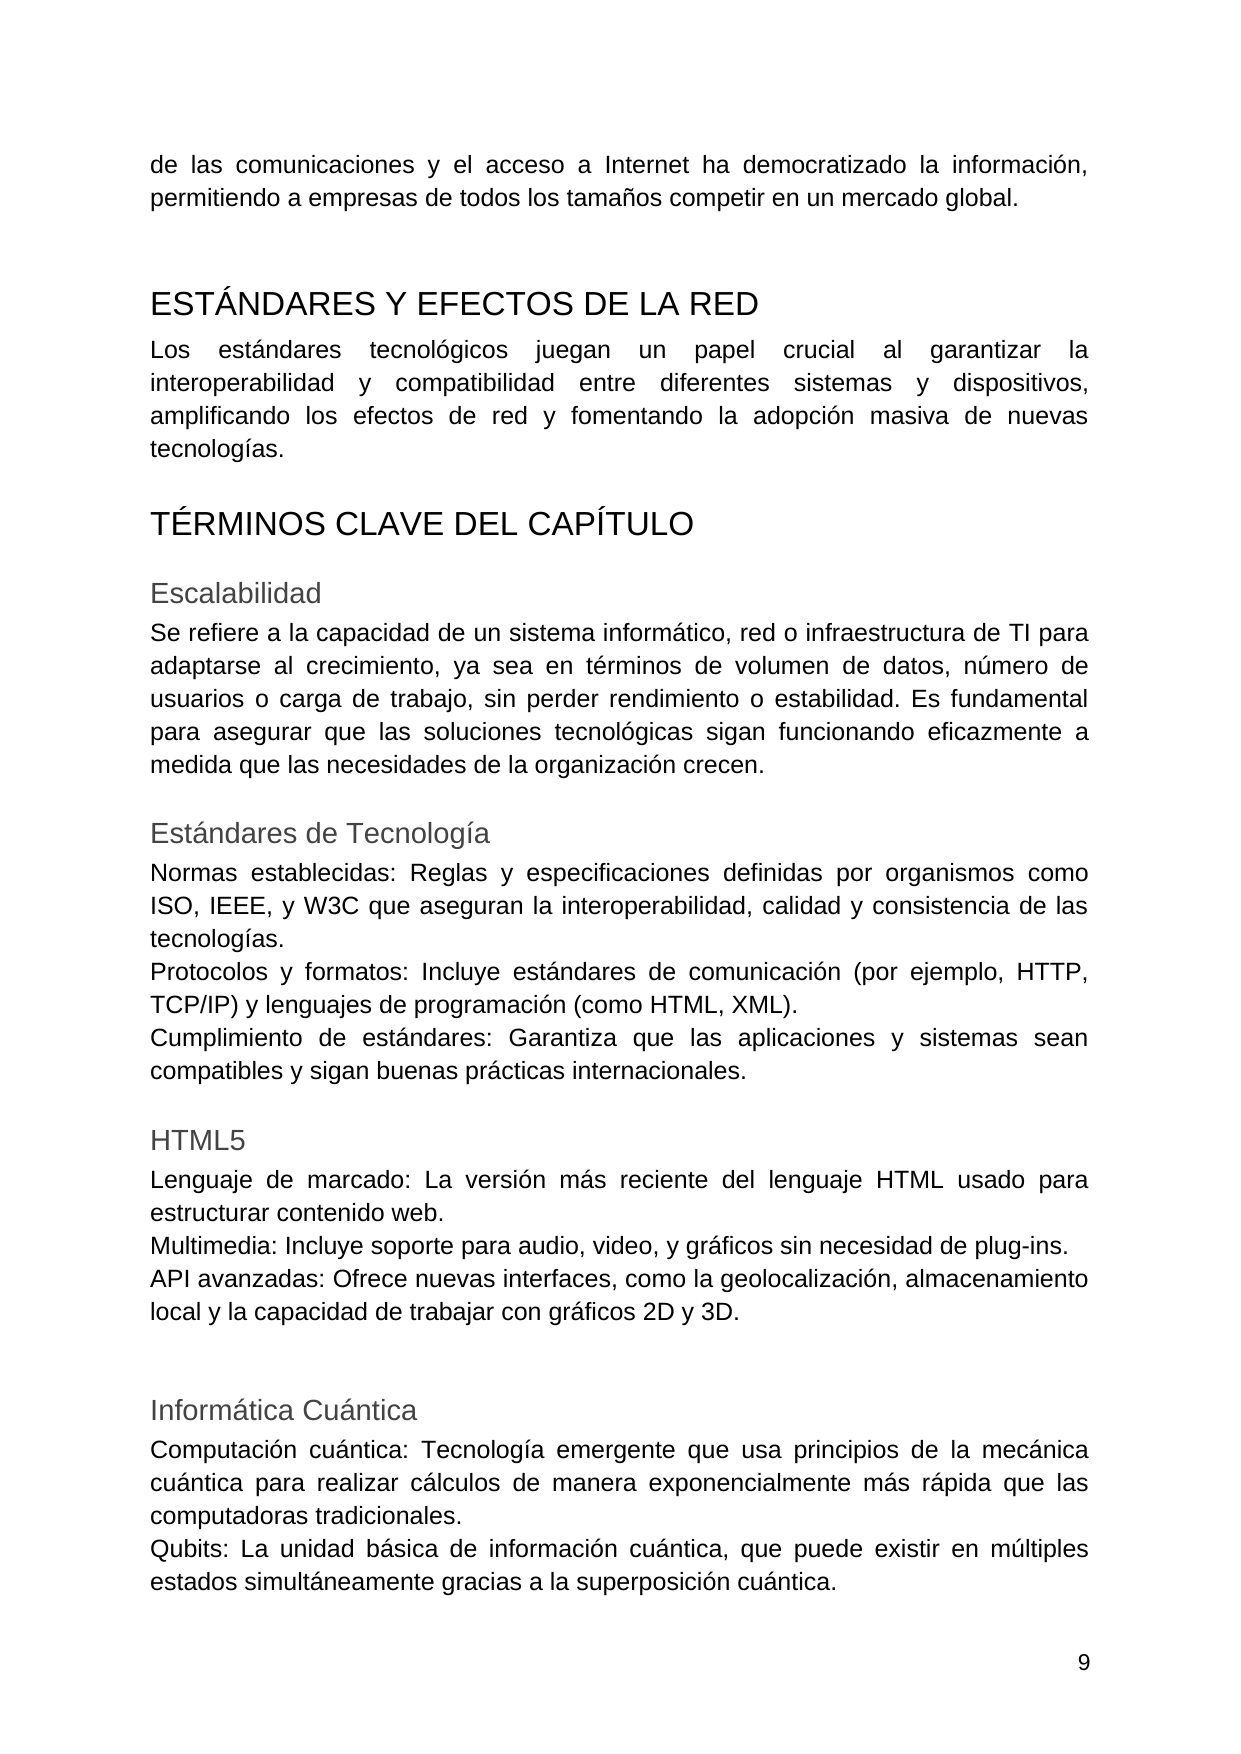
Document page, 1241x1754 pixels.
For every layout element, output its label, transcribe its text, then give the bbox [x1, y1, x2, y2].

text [150, 150, 1090, 212]
subtitle Estándares de Tecnología [150, 816, 1090, 850]
text Se refiere a la capacidad de un sistema informático, red o infraestructura de TI para adaptarse al crecimiento, ya sea en términos de volumen de datos, número de usuarios o carga de trabajo, sin perder rendimiento o estabilidad. Es fundamental para asegurar que las soluciones tecnológicas sigan funcionando eficazmente a medida que las necesidades de la organización crecen. [150, 618, 1090, 779]
text Los estándares tecnológicos juegan un papel crucial al garantizar la interoperabilidad y compatibilidad entre diferentes sistemas y dispositivos, amplificando los efectos de red y fomentando la adopción masiva de nuevas tecnologías. [150, 335, 1090, 462]
subtitle Informática Cuántica [150, 1393, 1090, 1427]
text Qubits: La unidad básica de información cuántica, que puede existir en múltiples estados simultáneamente gracias a la superposición cuántica. [150, 1534, 1090, 1596]
subtitle Escalabilidad [150, 576, 1090, 609]
text Lenguaje de marcado: La versión más reciente del lenguaje HTML usado para estructurar contenido web. [150, 1164, 1090, 1226]
text Protocolos y formatos: Incluye estándares de comunicación (por ejemplo, HTTP, TCP/IP) y lenguajes de programación (como HTML, XML). [150, 957, 1090, 1019]
text Cumplimiento de estándares: Garantiza que las aplicaciones y sistemas sean compatibles y sigan buenas prácticas internacionales. [150, 1023, 1090, 1085]
text Multimedia: Incluye soporte para audio, video, y gráficos sin necesidad de plug-ins. [150, 1231, 1090, 1259]
text API avanzadas: Ofrece nuevas interfaces, como la geolocalización, almacenamiento local y la capacidad de trabajar con gráficos 2D y 3D. [150, 1264, 1090, 1325]
subtitle ESTÁNDARES Y EFECTOS DE LA RED [150, 284, 1090, 322]
text Normas establecidas: Reglas y especificaciones definidas por organismos como ISO, IEEE, y W3C que aseguran la interoperabilidad, calidad y consistencia de las tecnologías. [150, 858, 1090, 953]
subtitle HTML5 [150, 1123, 1090, 1156]
text Computación cuántica: Tecnología emergente que usa principios de la mecánica cuántica para realizar cálculos de manera exponencialmente más rápida que las computadoras tradicionales. [150, 1435, 1090, 1530]
subtitle TÉRMINOS CLAVE DEL CAPÍTULO [150, 504, 1090, 543]
